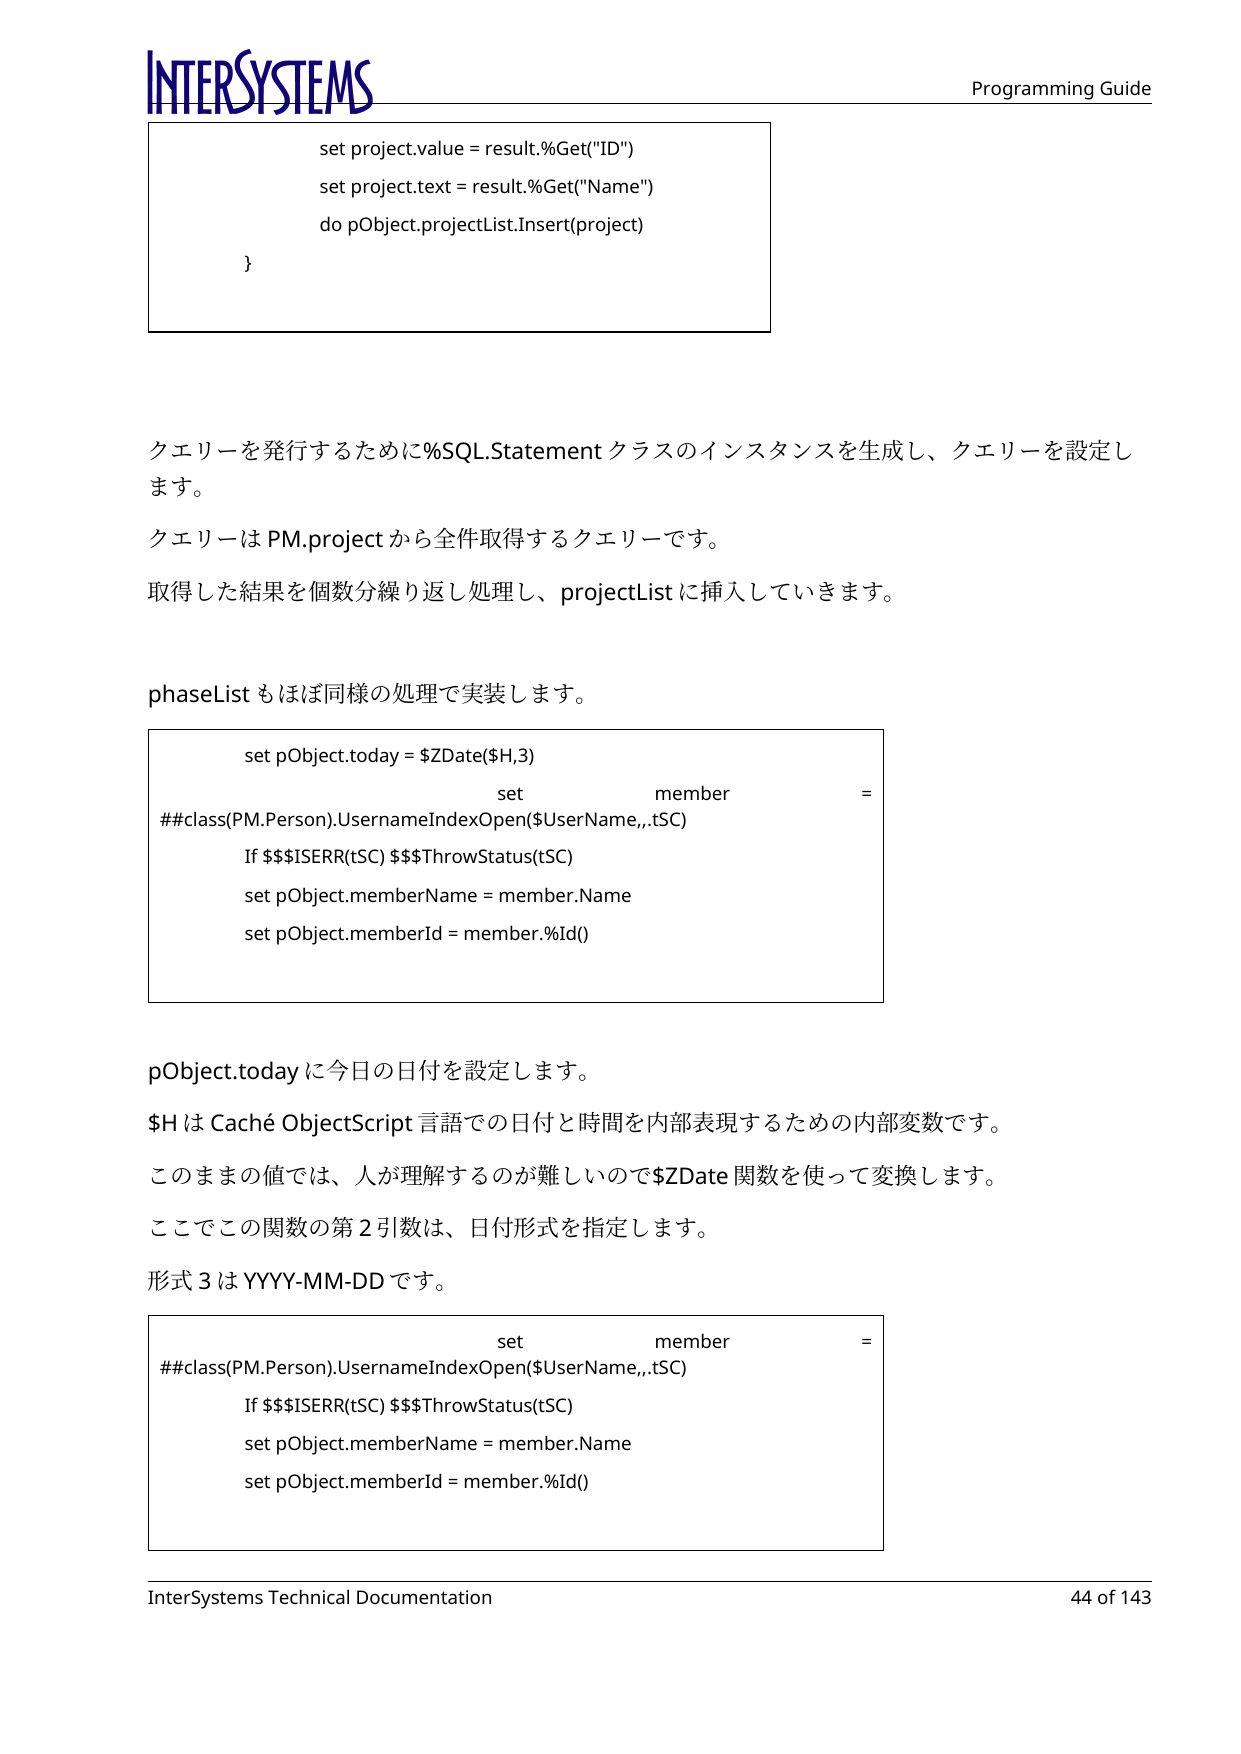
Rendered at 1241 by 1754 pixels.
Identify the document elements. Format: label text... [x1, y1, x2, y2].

table_header set member = ##class(PM.Person).UsernameIndexOpen($UserName,,.tSC) If $$$ISERR(tSC) $$$ThrowStatus(tSC) set pObject.memberName = member.Name set pObject.memberId = member.%Id() [149, 1316, 883, 1550]
text クエリーはPM.projectから全件取得するクエリーです。 [148, 521, 1152, 554]
table_header set pObject.today = $ZDate($H,3) set member = ##class(PM.Person).UsernameIndexOpen($UserName,,.tSC) If $$$ISERR(tSC) $$$ThrowStatus(tSC) set pObject.memberName = member.Name set pObject.memberId = member.%Id() [149, 730, 883, 1002]
text $HはCaché ObjectScript言語での日付と時間を内部表現するための内部変数です。 [148, 1106, 1152, 1139]
picture [147, 49, 373, 115]
text ここでこの関数の第2引数は、日付形式を指定します。 [148, 1210, 1152, 1243]
text 取得した結果を個数分繰り返し処理し、projectListに挿入していきます。 [148, 573, 1152, 607]
text クエリーを発行するために%SQL.Statementクラスのインスタンスを生成し、クエリーを設定します。 [148, 433, 1152, 502]
text phaseListもほぼ同様の処理で実装します。 [148, 676, 1152, 709]
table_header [149, 123, 770, 331]
text pObject.todayに今日の日付を設定します。 [148, 1053, 1152, 1086]
text 形式3はYYYY-MM-DDです。 [148, 1263, 1152, 1296]
text このままの値では、人が理解するのが難しいので$ZDate関数を使って変換します。 [148, 1158, 1152, 1191]
